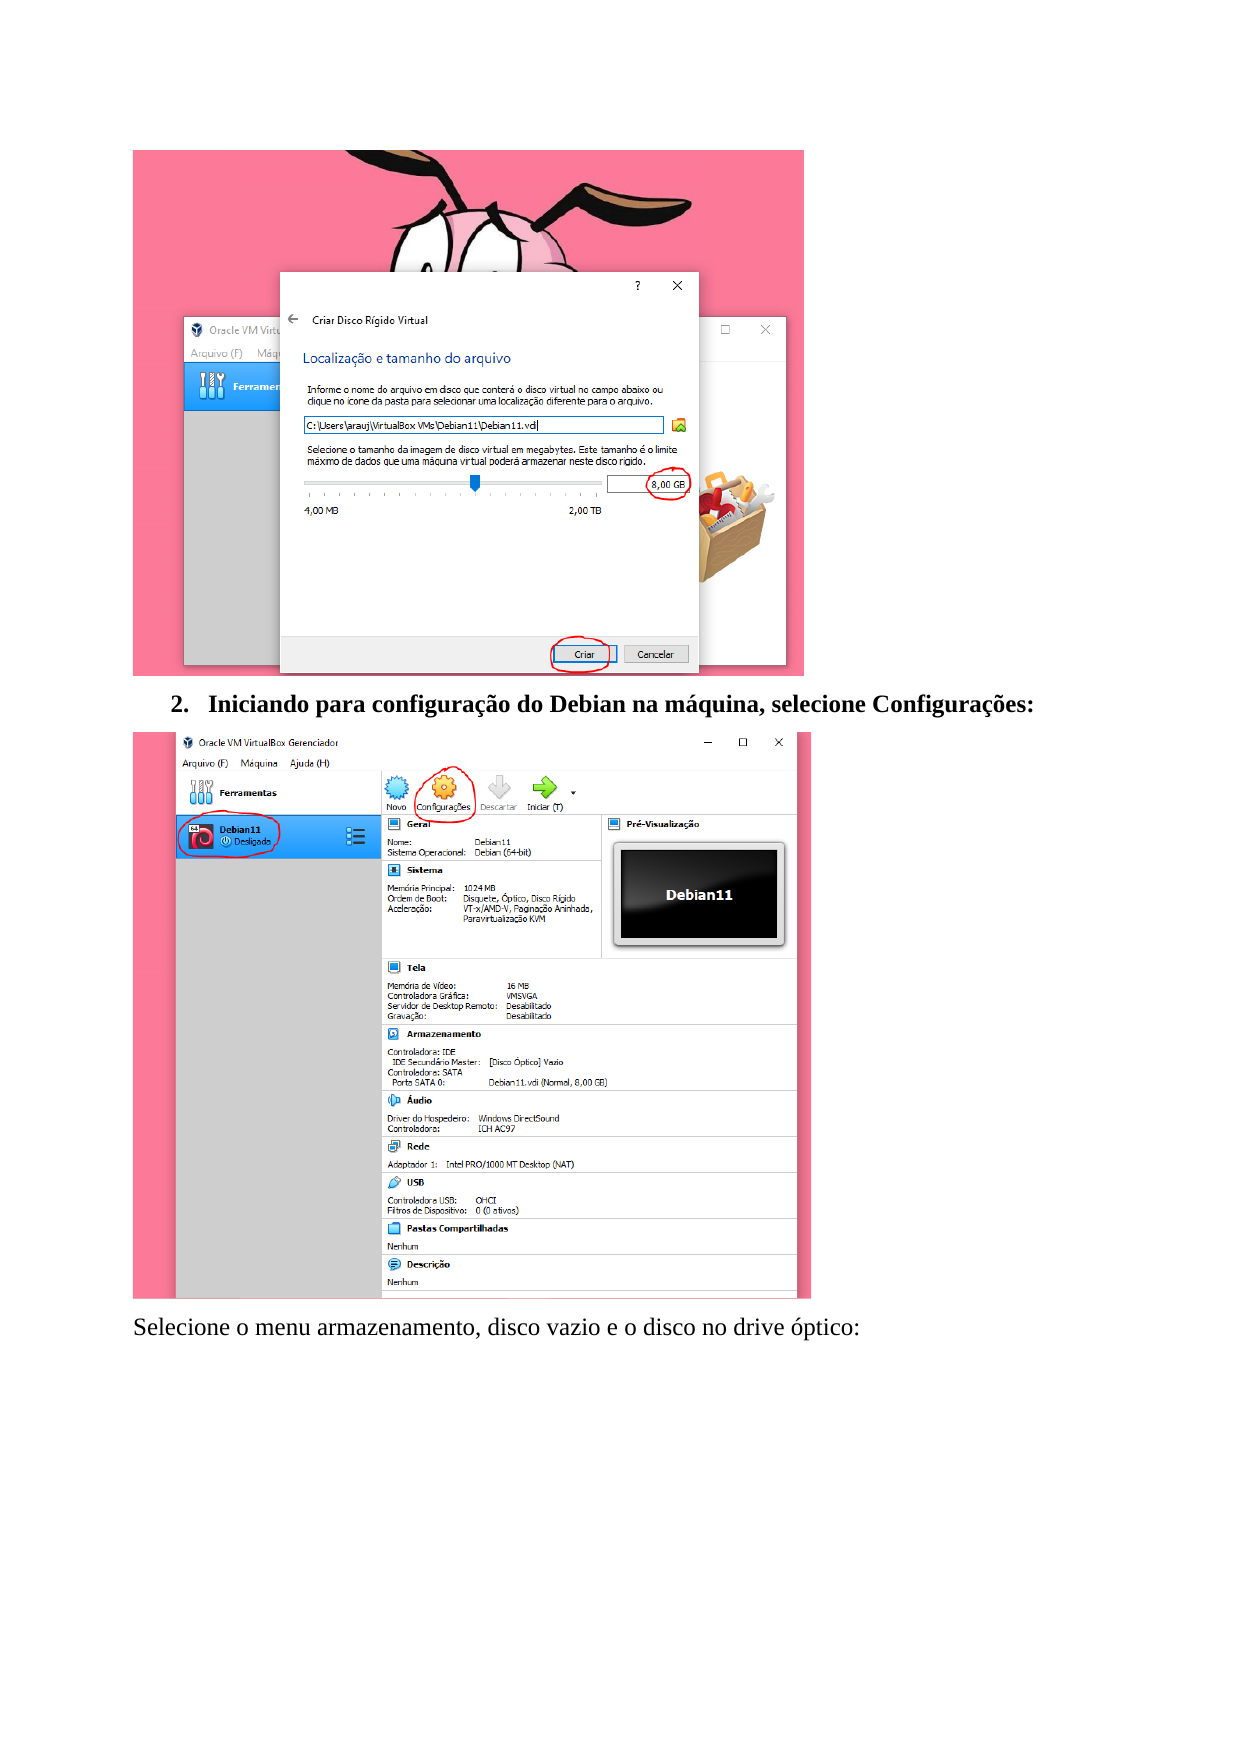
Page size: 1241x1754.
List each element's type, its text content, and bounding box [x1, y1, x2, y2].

text Selecione o menu armazenamento, disco vazio e o disco no drive óptico: [133, 1312, 1090, 1341]
picture [132, 732, 812, 1299]
list Iniciando para configuração do Debian na máquina, selecione Configurações: [170, 689, 1090, 718]
picture [132, 150, 804, 676]
